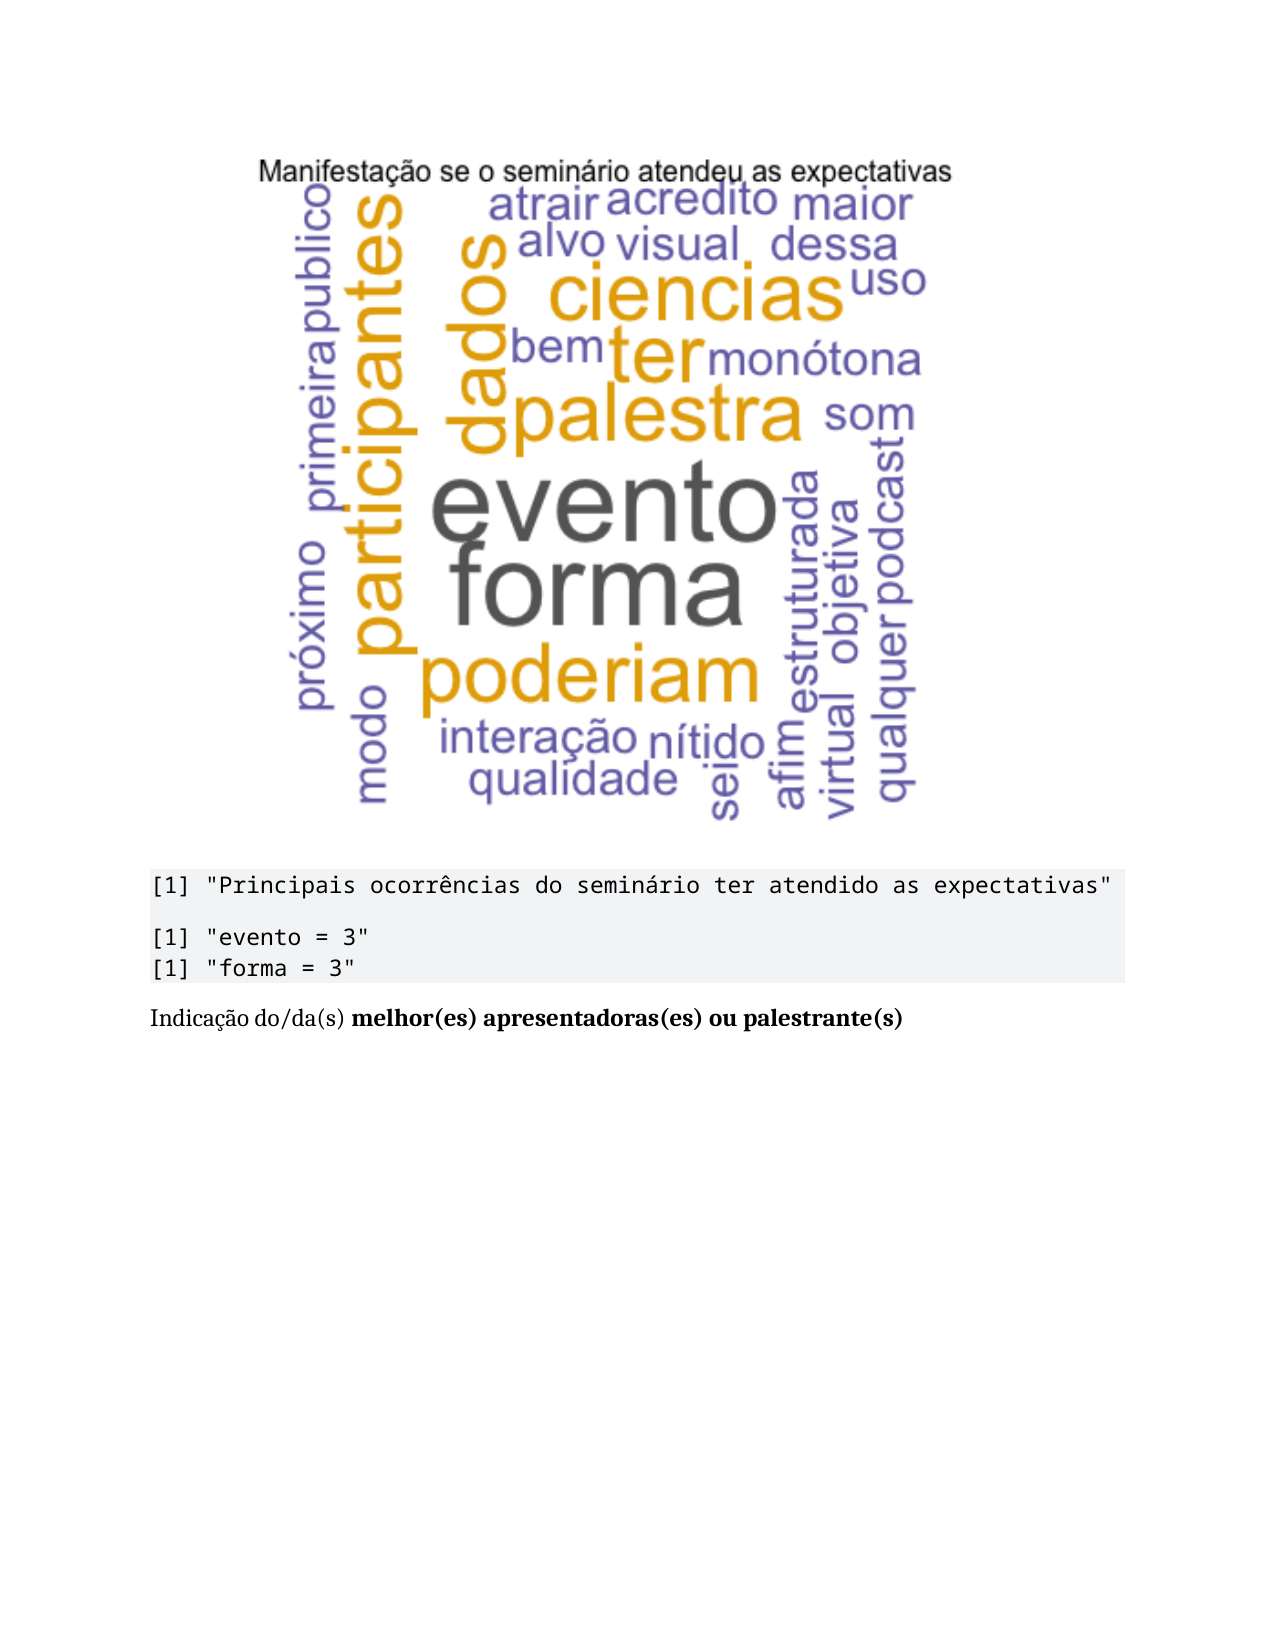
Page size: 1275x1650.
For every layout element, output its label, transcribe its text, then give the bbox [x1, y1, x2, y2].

text Indicação do/da(s) melhor(es) apresentadoras(es) ou palestrante(s) [150, 1004, 1125, 1033]
text [1] "evento = 3" [1] "forma = 3" [150, 921, 1125, 983]
text [1] "Principais ocorrências do seminário ter atendido as expectativas" [150, 869, 1125, 900]
picture [168, 150, 1044, 850]
